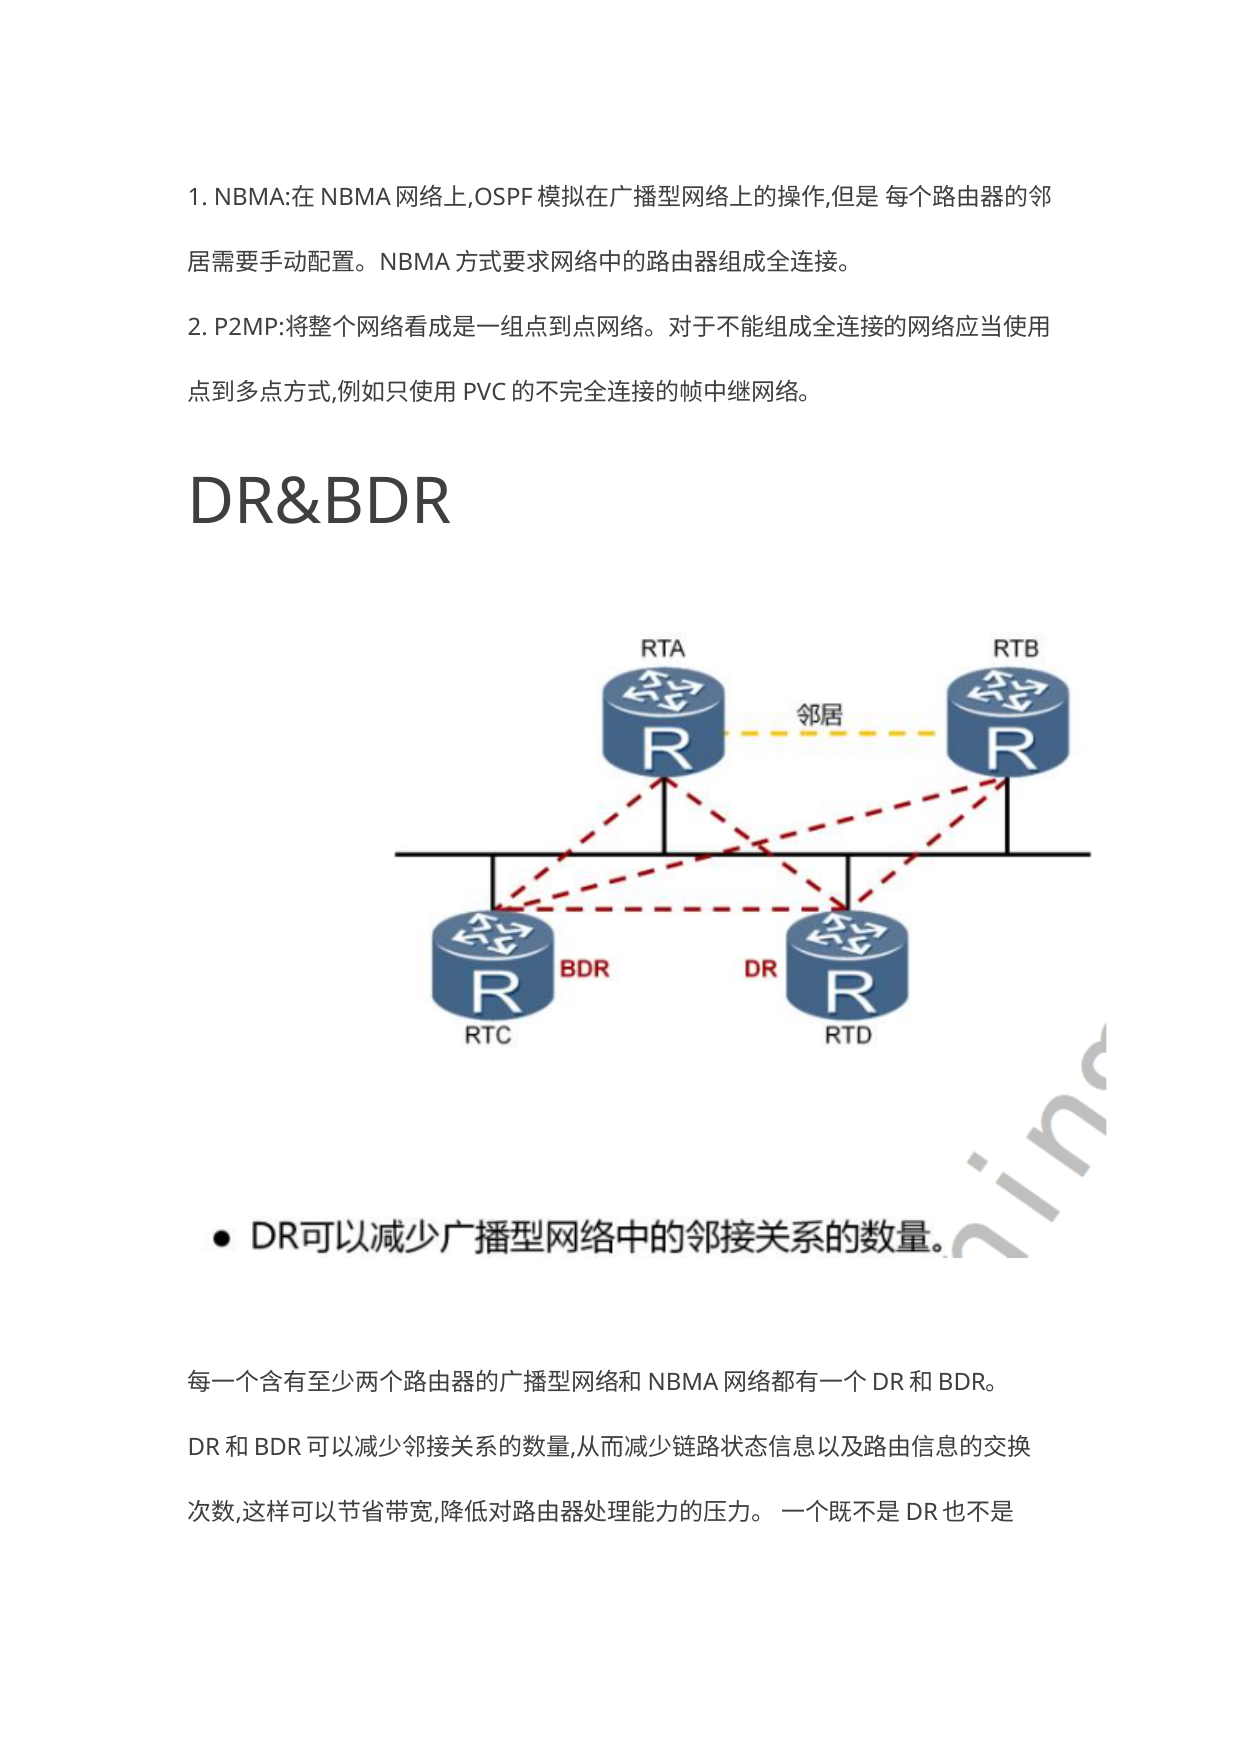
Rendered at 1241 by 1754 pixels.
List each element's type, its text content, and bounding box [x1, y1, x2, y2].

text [187, 1258, 1053, 1542]
text DR&BDR [187, 449, 1053, 547]
picture [187, 567, 1107, 1258]
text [187, 162, 1053, 422]
